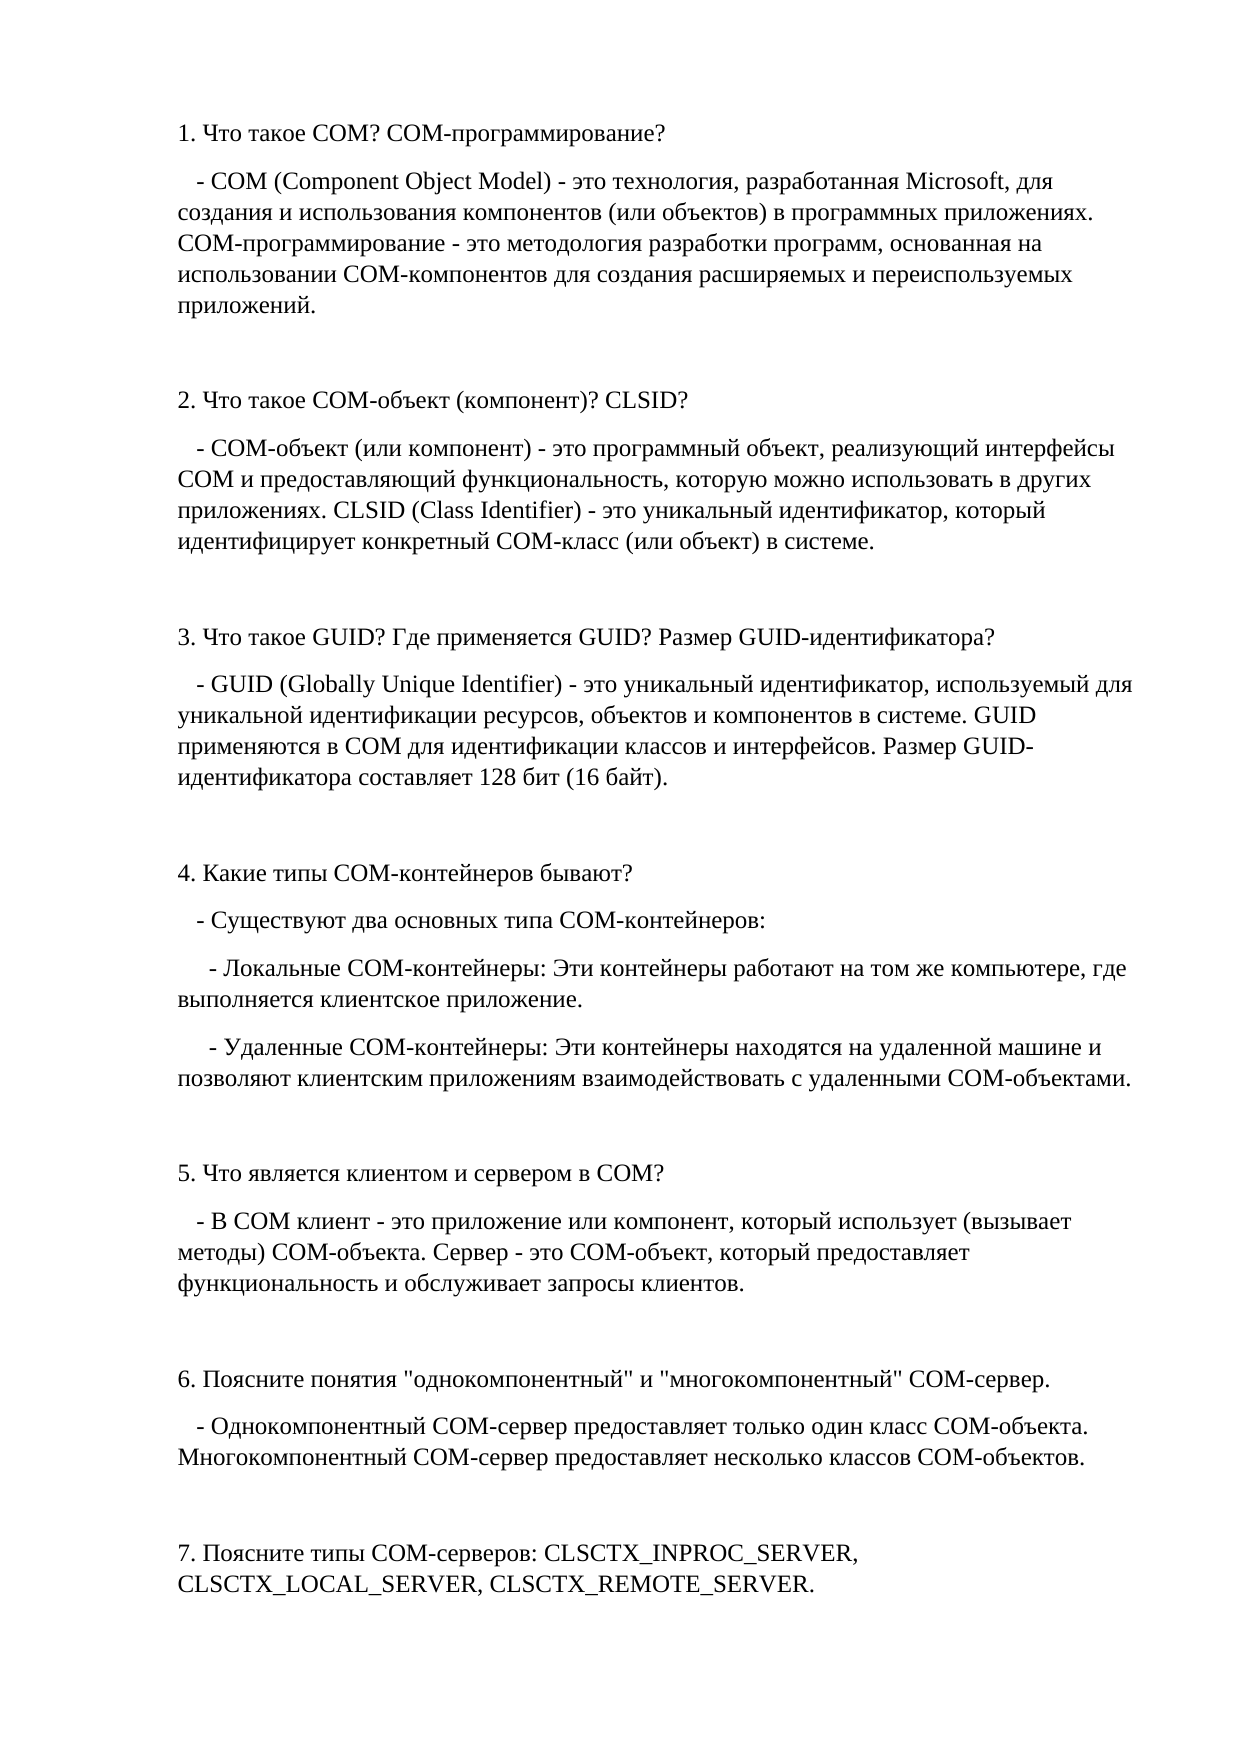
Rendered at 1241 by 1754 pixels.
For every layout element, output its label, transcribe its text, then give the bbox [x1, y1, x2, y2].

text 6. Поясните понятия "однокомпонентный" и "многокомпонентный" COM-сервер. [177, 1364, 1152, 1392]
text - Локальные COM-контейнеры: Эти контейнеры работают на том же компьютере, где выполняется клиентское приложение. [177, 953, 1152, 1013]
text - GUID (Globally Unique Identifier) - это уникальный идентификатор, используемый для уникальной идентификации ресурсов, объектов и компонентов в системе. GUID применяются в COM для идентификации классов и интерфейсов. Размер GUID-идентификатора составляет 128 бит (16 байт). [177, 669, 1152, 791]
text - В COM клиент - это приложение или компонент, который использует (вызывает методы) COM-объекта. Сервер - это COM-объект, который предоставляет функциональность и обслуживает запросы клиентов. [177, 1206, 1152, 1297]
text 3. Что такое GUID? Где применяется GUID? Размер GUID-идентификатора? [177, 622, 1152, 650]
text 1. Что такое COM? COM-программирование? [177, 118, 1152, 147]
text - Существуют два основных типа COM-контейнеров: [177, 906, 1152, 934]
text - COM (Component Object Model) - это технология, разработанная Microsoft, для создания и использования компонентов (или объектов) в программных приложениях. COM-программирование - это методология разработки программ, основанная на использовании COM-компонентов для создания расширяемых и переиспользуемых приложений. [177, 166, 1152, 319]
text - COM-объект (или компонент) - это программный объект, реализующий интерфейсы COM и предоставляющий функциональность, которую можно использовать в других приложениях. CLSID (Class Identifier) - это уникальный идентификатор, который идентифицирует конкретный COM-класс (или объект) в системе. [177, 433, 1152, 555]
text - Удаленные COM-контейнеры: Эти контейнеры находятся на удаленной машине и позволяют клиентским приложениям взаимодействовать с удаленными COM-объектами. [177, 1032, 1152, 1092]
text 2. Что такое COM-объект (компонент)? CLSID? [177, 385, 1152, 414]
text 5. Что является клиентом и сервером в COM? [177, 1158, 1152, 1187]
text 7. Поясните типы COM-серверов: CLSCTX_INPROC_SERVER, CLSCTX_LOCAL_SERVER, СLSCTX_REMOTE_SERVER. [177, 1538, 1152, 1598]
text 4. Какие типы COM-контейнеров бывают? [177, 858, 1152, 887]
text - Однокомпонентный COM-сервер предоставляет только один класс COM-объекта. Многокомпонентный COM-сервер предоставляет несколько классов COM-объектов. [177, 1411, 1152, 1471]
